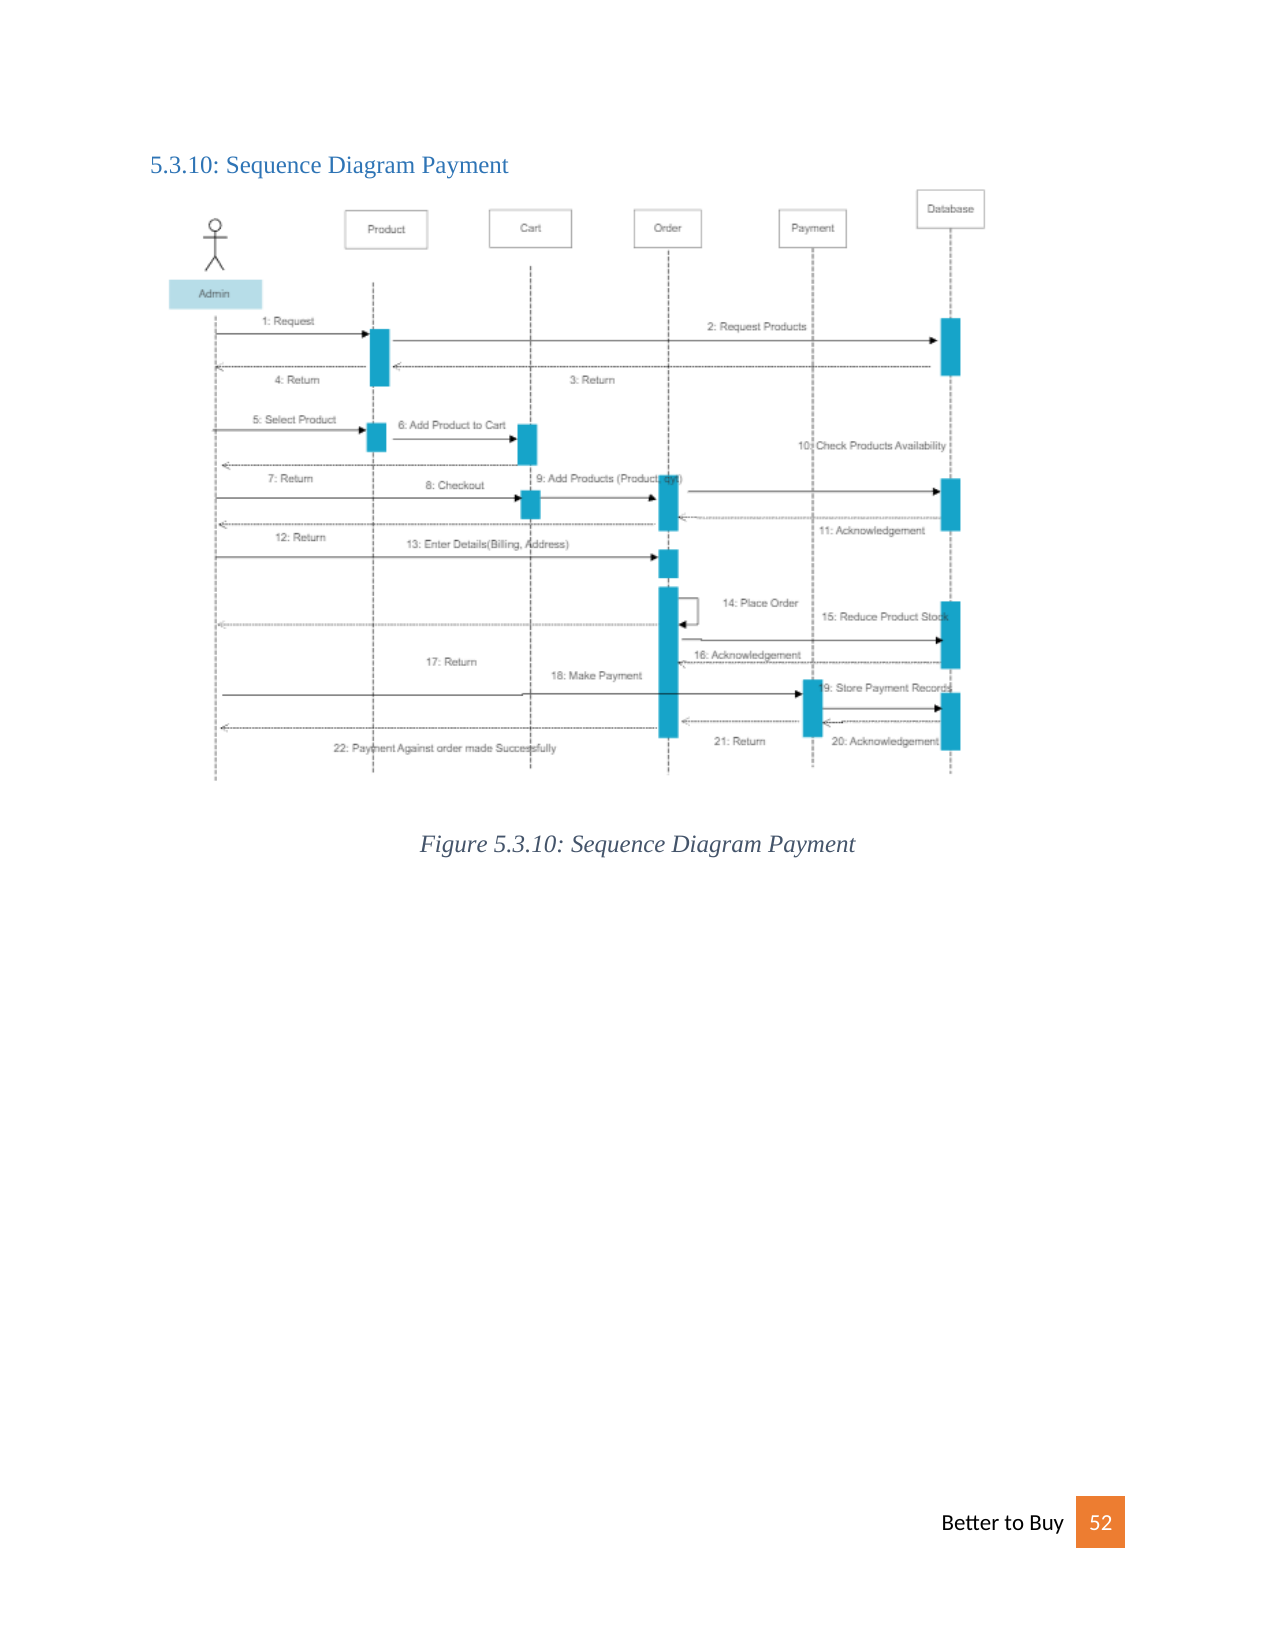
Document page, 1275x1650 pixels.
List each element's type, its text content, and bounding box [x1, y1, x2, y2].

text Figure 5.3.10: Sequence Diagram Payment [150, 829, 1125, 858]
picture [150, 181, 1125, 811]
subtitle 5.3.10: Sequence Diagram Payment [150, 150, 1125, 179]
